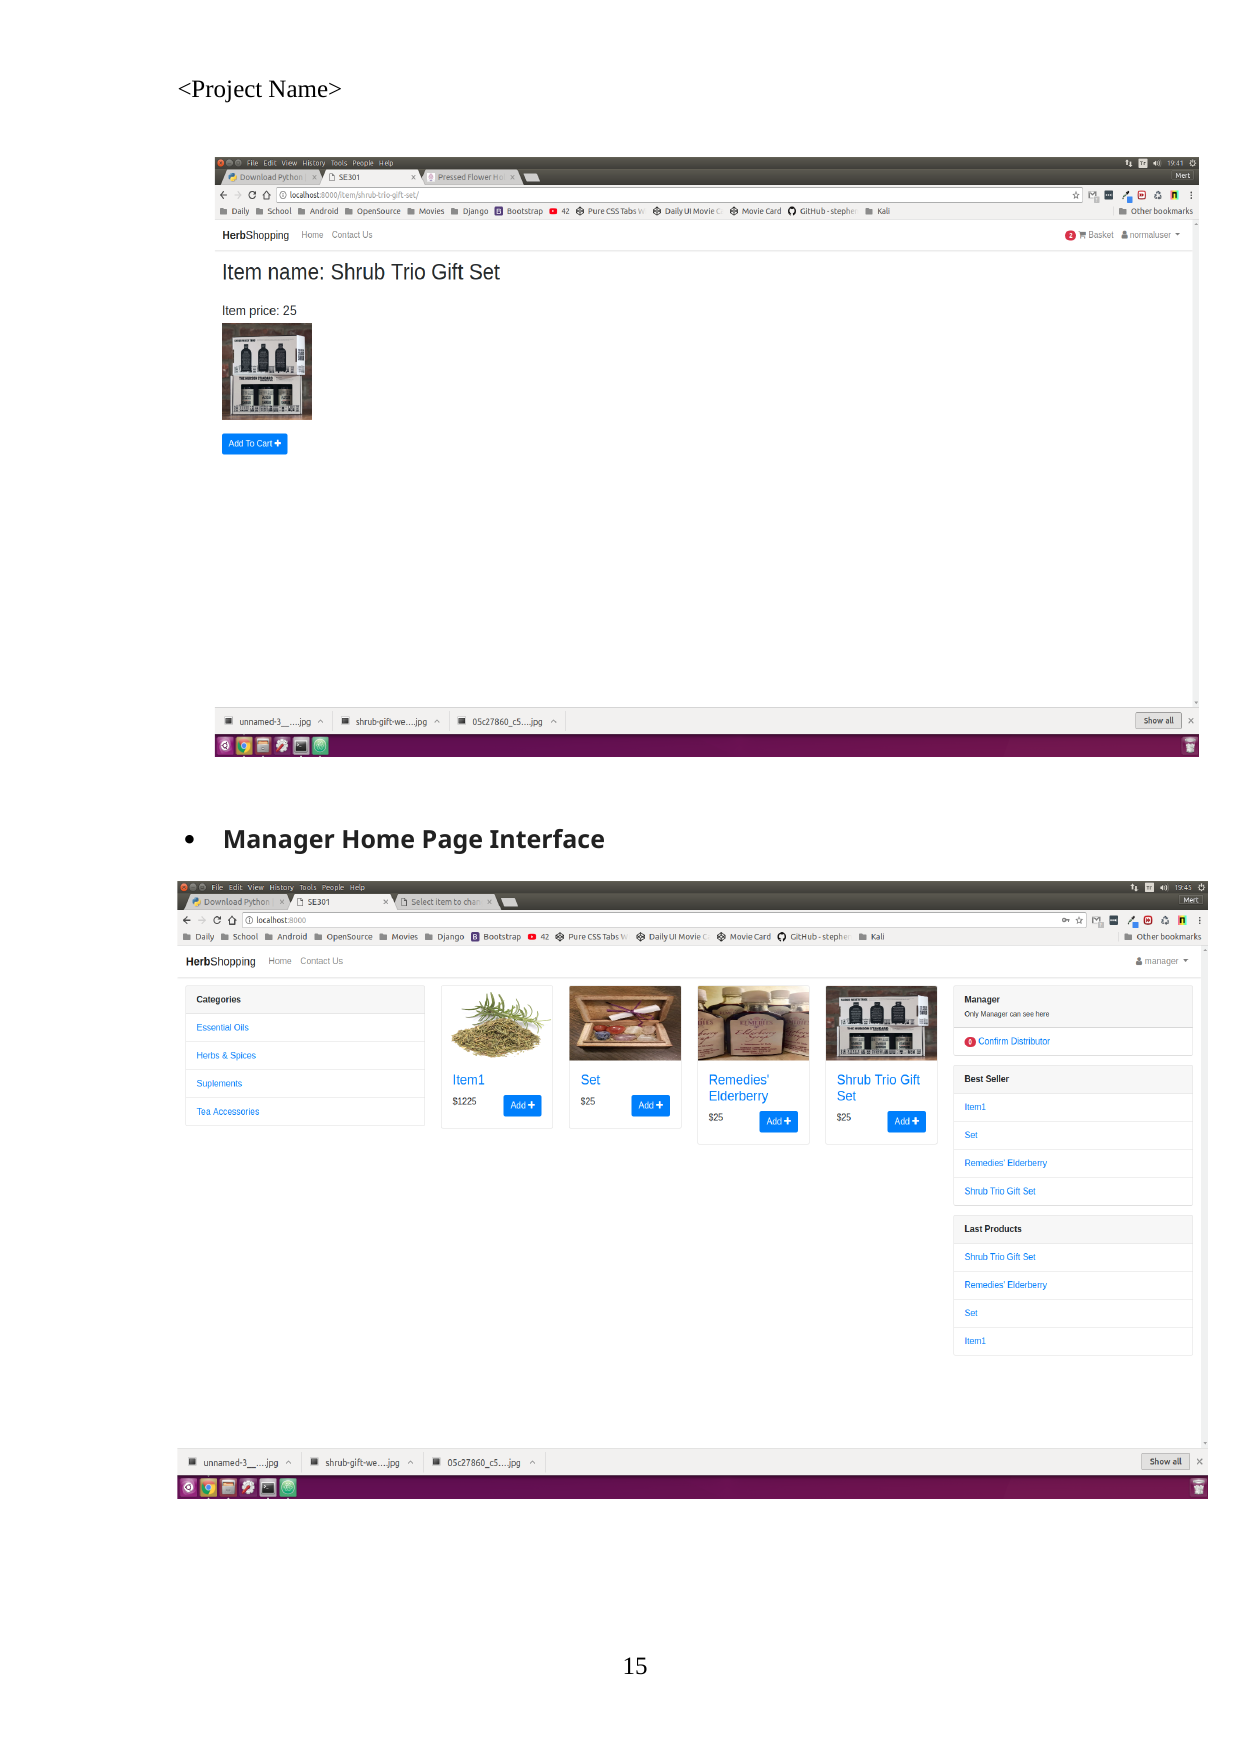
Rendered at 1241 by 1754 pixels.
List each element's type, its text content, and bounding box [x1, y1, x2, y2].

picture [177, 881, 1208, 1499]
list Manager Home Page Interface [185, 821, 1093, 855]
picture [214, 157, 1199, 757]
